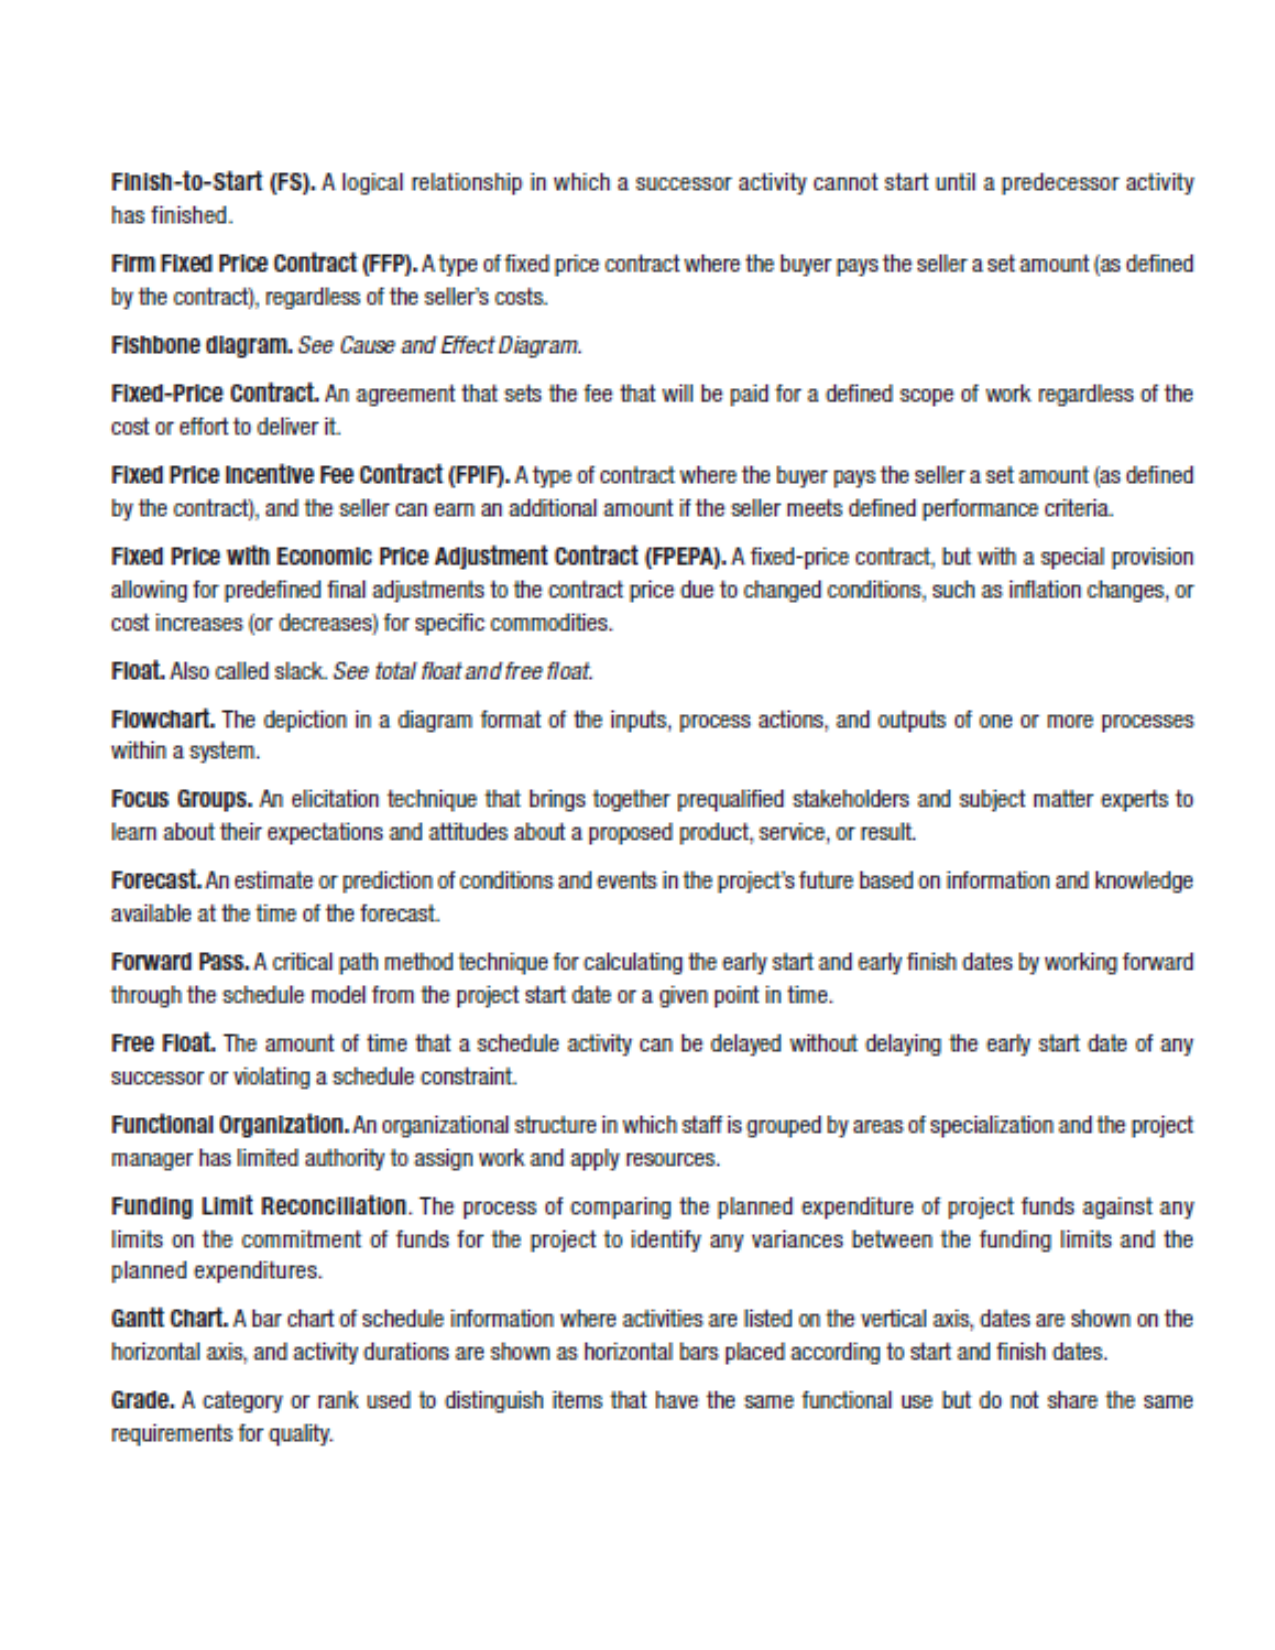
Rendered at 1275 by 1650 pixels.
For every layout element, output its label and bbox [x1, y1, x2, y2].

picture [75, 147, 1255, 1517]
